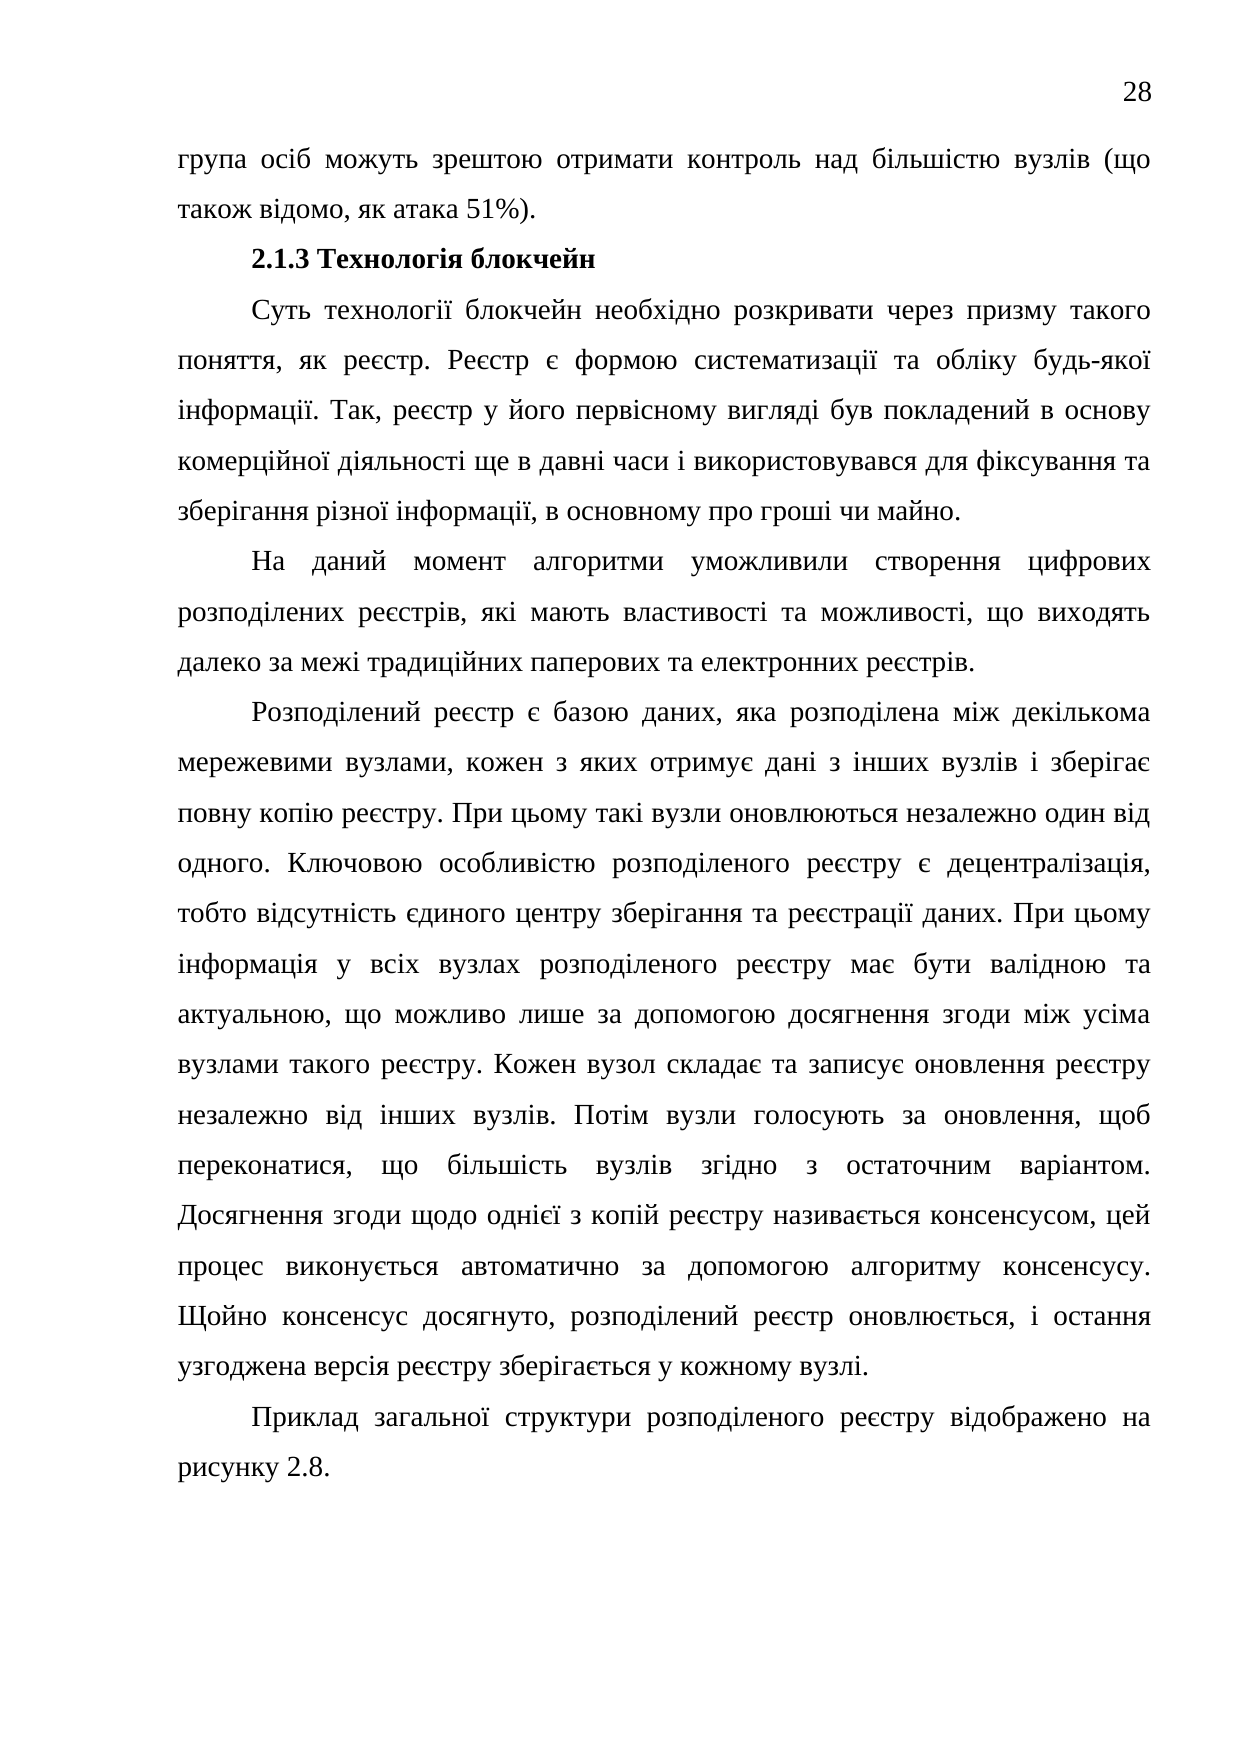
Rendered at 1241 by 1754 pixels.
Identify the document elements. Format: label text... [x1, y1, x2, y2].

text На даний момент алгоритми уможливили створення цифрових розподілених реєстрів, які мають властивості та можливості, що виходять далеко за межі традиційних паперових та електронних реєстрів. [177, 543, 1152, 677]
text Розподілений реєстр є базою даних, яка розподілена між декількома мережевими вузлами, кожен з яких отримує дані з інших вузлів і зберігає повну копію реєстру. При цьому такі вузли оновлюються незалежно один від одного. Ключовою особливістю розподіленого реєстру є децентралізація, тобто відсутність єдиного центру зберігання та реєстрації даних. При цьому інформація у всіх вузлах розподіленого реєстру має бути валідною та актуальною, що можливо лише за допомогою досягнення згоди між усіма вузлами такого реєстру. Кожен вузол складає та записує оновлення реєстру незалежно від інших вузлів. Потім вузли голосують за оновлення, щоб переконатися, що більшість вузлів згідно з остаточним варіантом. Досягнення згоди щодо однієї з копій реєстру називається консенсусом, цей процес виконується автоматично за допомогою алгоритму консенсусу. Щойно консенсус досягнуто, розподілений реєстр оновлюється, і остання узгоджена версія реєстру зберігається у кожному вузлі. [177, 694, 1152, 1382]
text Суть технології блокчейн необхідно розкривати через призму такого поняття, як реєстр. Реєстр є формою систематизації та обліку будь-якої інформації. Так, реєстр у його первісному вигляді був покладений в основу комерційної діяльності ще в давні часи і використовувався для фіксування та зберігання різної інформації, в основному про гроші чи майно. [177, 292, 1152, 527]
text Приклад загальної структури розподіленого реєстру відображено на рисунку 2.8. [177, 1399, 1152, 1482]
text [177, 141, 1152, 225]
subtitle 2.1.3 Технологія блокчейн [177, 241, 1152, 275]
